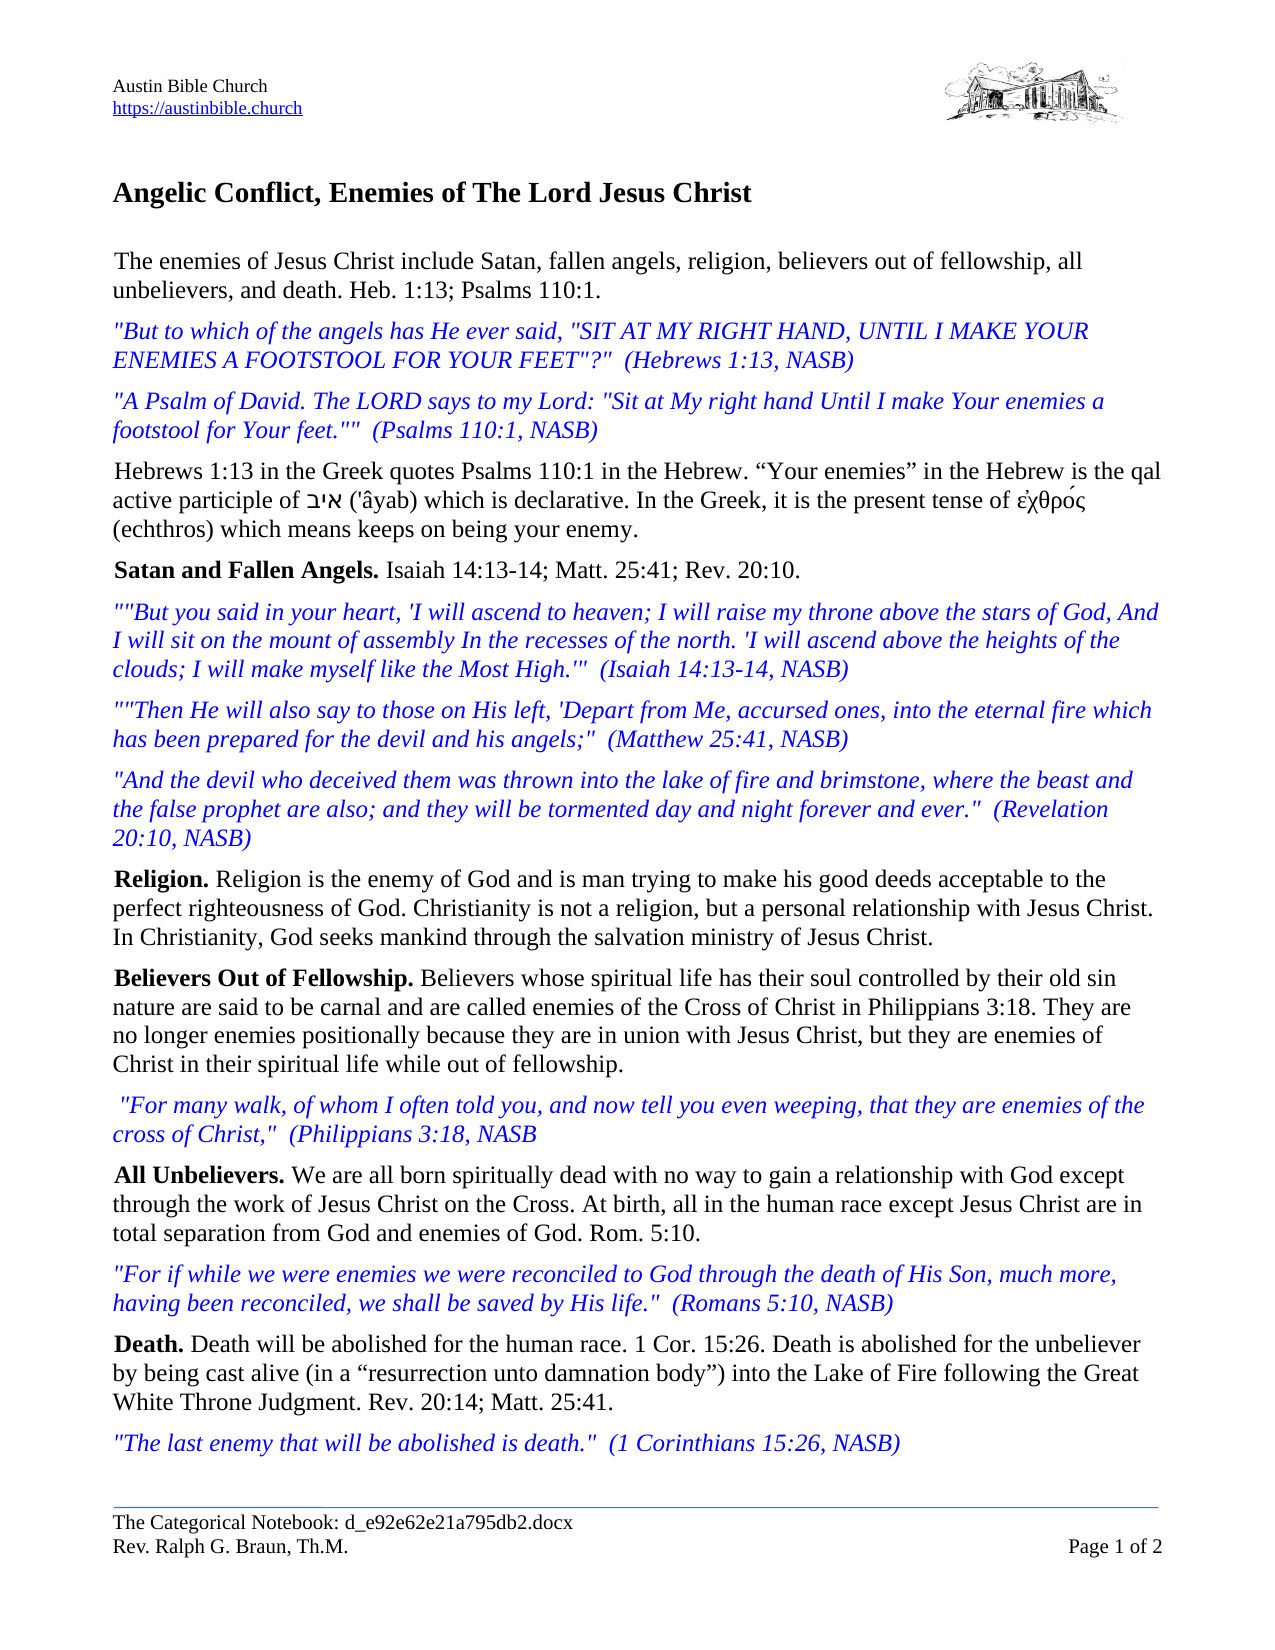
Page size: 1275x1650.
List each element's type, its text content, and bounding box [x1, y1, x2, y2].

text Death. Death will be abolished for the human race. 1 Cor. 15:26. Death is abolished for the unbeliever by being cast alive (in a “resurrection unto damnation body”) into the Lake of Fire following the Great White Throne Judgment. Rev. 20:14; Matt. 25:41. [112, 1329, 1162, 1415]
text Satan and Fallen Angels. Isaiah 14:13-14; Matt. 25:41; Rev. 20:10. [112, 555, 1162, 584]
text The enemies of Jesus Christ include Satan, fallen angels, religion, believers out of fellowship, all unbelievers, and death. Heb. 1:13; Psalms 110:1. [112, 246, 1162, 303]
text ""But you said in your heart, 'I will ascend to heaven; I will raise my throne above the stars of God, And I will sit on the mount of assembly In the recesses of the north. 'I will ascend above the heights of the clouds; I will make myself like the Most High.'" (Isaiah 14:13-14, NASB) [112, 597, 1162, 683]
text "For many walk, of whom I often told you, and now tell you even weeping, that they are enemies of the cross of Christ," (Philippians 3:18, NASB [112, 1090, 1162, 1148]
subtitle Angelic Conflict, Enemies of The Lord Jesus Christ [112, 175, 1162, 208]
text All Unbelievers. We are all born spiritually dead with no way to gain a relationship with God except through the work of Jesus Christ on the Cross. At birth, all in the human race except Jesus Christ are in total separation from God and enemies of God. Rom. 5:10. [112, 1160, 1162, 1247]
picture [944, 58, 1124, 125]
text Believers Out of Fellowship. Believers whose spiritual life has their soul controlled by their old sin nature are said to be carnal and are called enemies of the Cross of Christ in Philippians 3:18. They are no longer enemies positionally because they are in union with Jesus Christ, but they are enemies of Christ in their spiritual life while out of fellowship. [112, 963, 1162, 1078]
text ""Then He will also say to those on His left, 'Depart from Me, accursed ones, into the eternal fire which has been prepared for the devil and his angels;" (Matthew 25:41, NASB) [112, 695, 1162, 753]
text Religion. Religion is the enemy of God and is man trying to make his good deeds acceptable to the perfect righteousness of God. Christianity is not a religion, but a personal relationship with Jesus Christ. In Christianity, God seeks mankind through the salvation ministry of Jesus Christ. [112, 864, 1162, 950]
text "And the devil who deceived them was thrown into the lake of fire and brimstone, where the beast and the false prophet are also; and they will be tormented day and night forever and ever." (Revelation 20:10, NASB) [112, 765, 1162, 852]
text "A Psalm of David. The LORD says to my Lord: "Sit at My right hand Until I make Your enemies a footstool for Your feet."" (Psalms 110:1, NASB) [112, 386, 1162, 443]
text Hebrews 1:13 in the Greek quotes Psalms 110:1 in the Hebrew. “Your enemies” in the Hebrew is the qal active participle of איב ('âyab) which is declarative. In the Greek, it is the present tense of ἐχθρός (echthros) which means keeps on being your enemy. [112, 456, 1162, 543]
text "For if while we were enemies we were reconciled to God through the death of His Son, much more, having been reconciled, we shall be saved by His life." (Romans 5:10, NASB) [112, 1259, 1162, 1317]
text "The last enemy that will be abolished is death." (1 Corinthians 15:26, NASB) [112, 1428, 1162, 1457]
text "But to which of the angels has He ever said, "SIT AT MY RIGHT HAND, UNTIL I MAKE YOUR ENEMIES A FOOTSTOOL FOR YOUR FEET"?" (Hebrews 1:13, NASB) [112, 316, 1162, 373]
